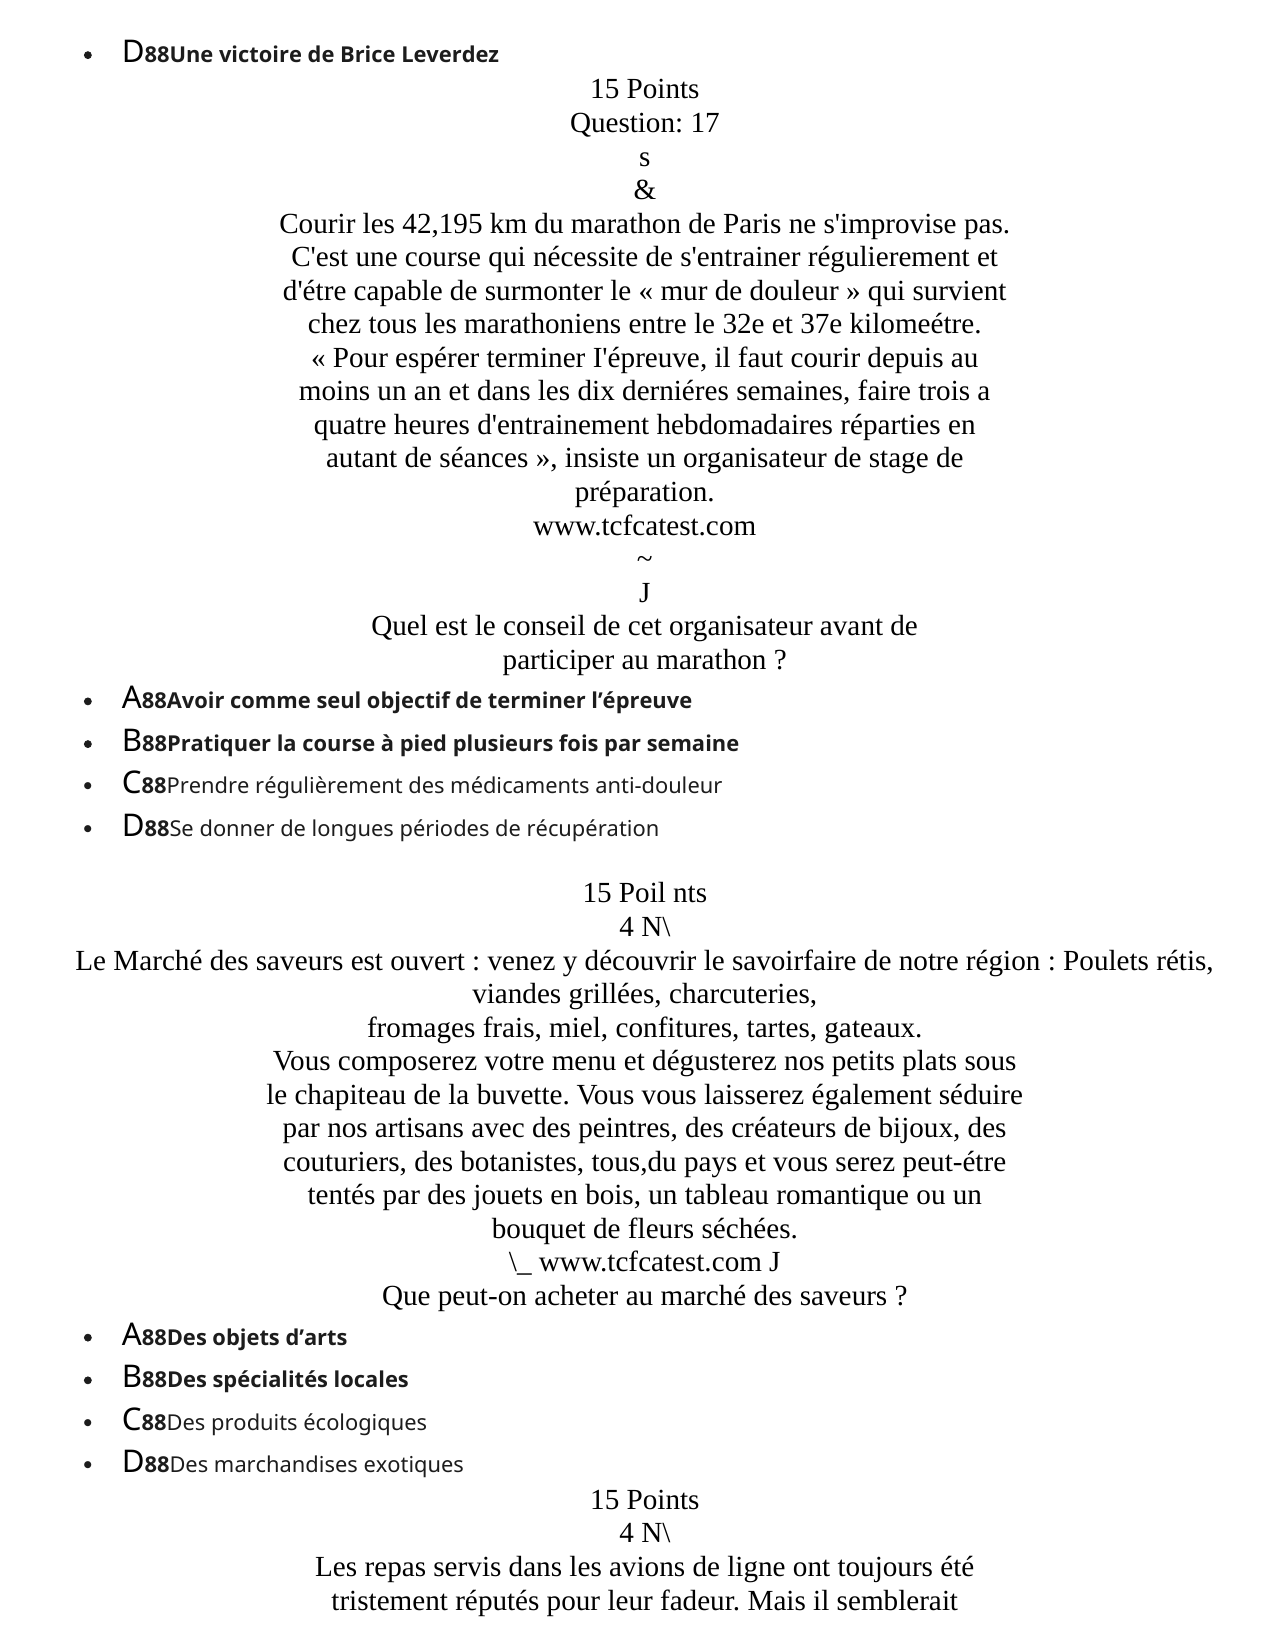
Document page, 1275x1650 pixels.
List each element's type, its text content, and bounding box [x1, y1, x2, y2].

list C88Des produits écologiques [84, 1397, 1243, 1439]
text préparation. [47, 474, 1243, 508]
text s [47, 139, 1243, 172]
text \_ www.tcfcatest.com J [47, 1244, 1243, 1278]
text Les repas servis dans les avions de ligne ont toujours été [47, 1549, 1243, 1583]
list B88Des spécialités locales [84, 1354, 1243, 1397]
text moins un an et dans les dix derniéres semaines, faire trois a [47, 373, 1243, 407]
text quatre heures d'entrainement hebdomadaires réparties en [47, 407, 1243, 441]
text « Pour espérer terminer I'épreuve, il faut courir depuis au [47, 340, 1243, 373]
text 15 Points [47, 72, 1243, 105]
list D88Se donner de longues périodes de récupération [84, 803, 1243, 846]
text 4 N\ [47, 909, 1243, 943]
text participer au marathon ? [47, 642, 1243, 675]
text J [47, 575, 1243, 608]
list A88Avoir comme seul objectif de terminer l’épreuve [84, 675, 1243, 718]
text fromages frais, miel, confitures, tartes, gateaux. [47, 1010, 1243, 1043]
text Courir les 42,195 km du marathon de Paris ne s'improvise pas. [47, 206, 1243, 239]
list B88Pratiquer la course à pied plusieurs fois par semaine [84, 718, 1243, 761]
text Le Marché des saveurs est ouvert : venez y découvrir le savoirfaire de notre région : Poulets rétis, viandes grillées, charcuteries, [47, 943, 1243, 1010]
text tentés par des jouets en bois, un tableau romantique ou un [47, 1177, 1243, 1211]
list A88Des objets d’arts [84, 1312, 1243, 1354]
text d'étre capable de surmonter le « mur de douleur » qui survient [47, 273, 1243, 306]
text ~ [47, 541, 1243, 575]
list C88Prendre régulièrement des médicaments anti-douleur [84, 761, 1243, 803]
list D88Des marchandises exotiques [84, 1439, 1243, 1482]
text le chapiteau de la buvette. Vous vous laisserez également séduire [47, 1077, 1243, 1110]
text www.tcfcatest.com [47, 508, 1243, 541]
text 15 Poil nts [47, 876, 1243, 909]
text 4 N\ [47, 1516, 1243, 1549]
text Question: 17 [47, 105, 1243, 139]
text tristement réputés pour leur fadeur. Mais il semblerait [47, 1583, 1243, 1616]
text Quel est le conseil de cet organisateur avant de [47, 608, 1243, 642]
text autant de séances », insiste un organisateur de stage de [47, 441, 1243, 474]
text chez tous les marathoniens entre le 32e et 37e kilomeétre. [47, 306, 1243, 340]
text bouquet de fleurs séchées. [47, 1211, 1243, 1244]
text & [47, 172, 1243, 206]
text Que peut-on acheter au marché des saveurs ? [47, 1278, 1243, 1312]
text couturiers, des botanistes, tous,du pays et vous serez peut-étre [47, 1144, 1243, 1177]
text C'est une course qui nécessite de s'entrainer régulierement et [47, 239, 1243, 273]
text Vous composerez votre menu et dégusterez nos petits plats sous [47, 1043, 1243, 1077]
text par nos artisans avec des peintres, des créateurs de bijoux, des [47, 1110, 1243, 1144]
list D88Une victoire de Brice Leverdez [84, 29, 1243, 72]
text 15 Points [47, 1482, 1243, 1516]
